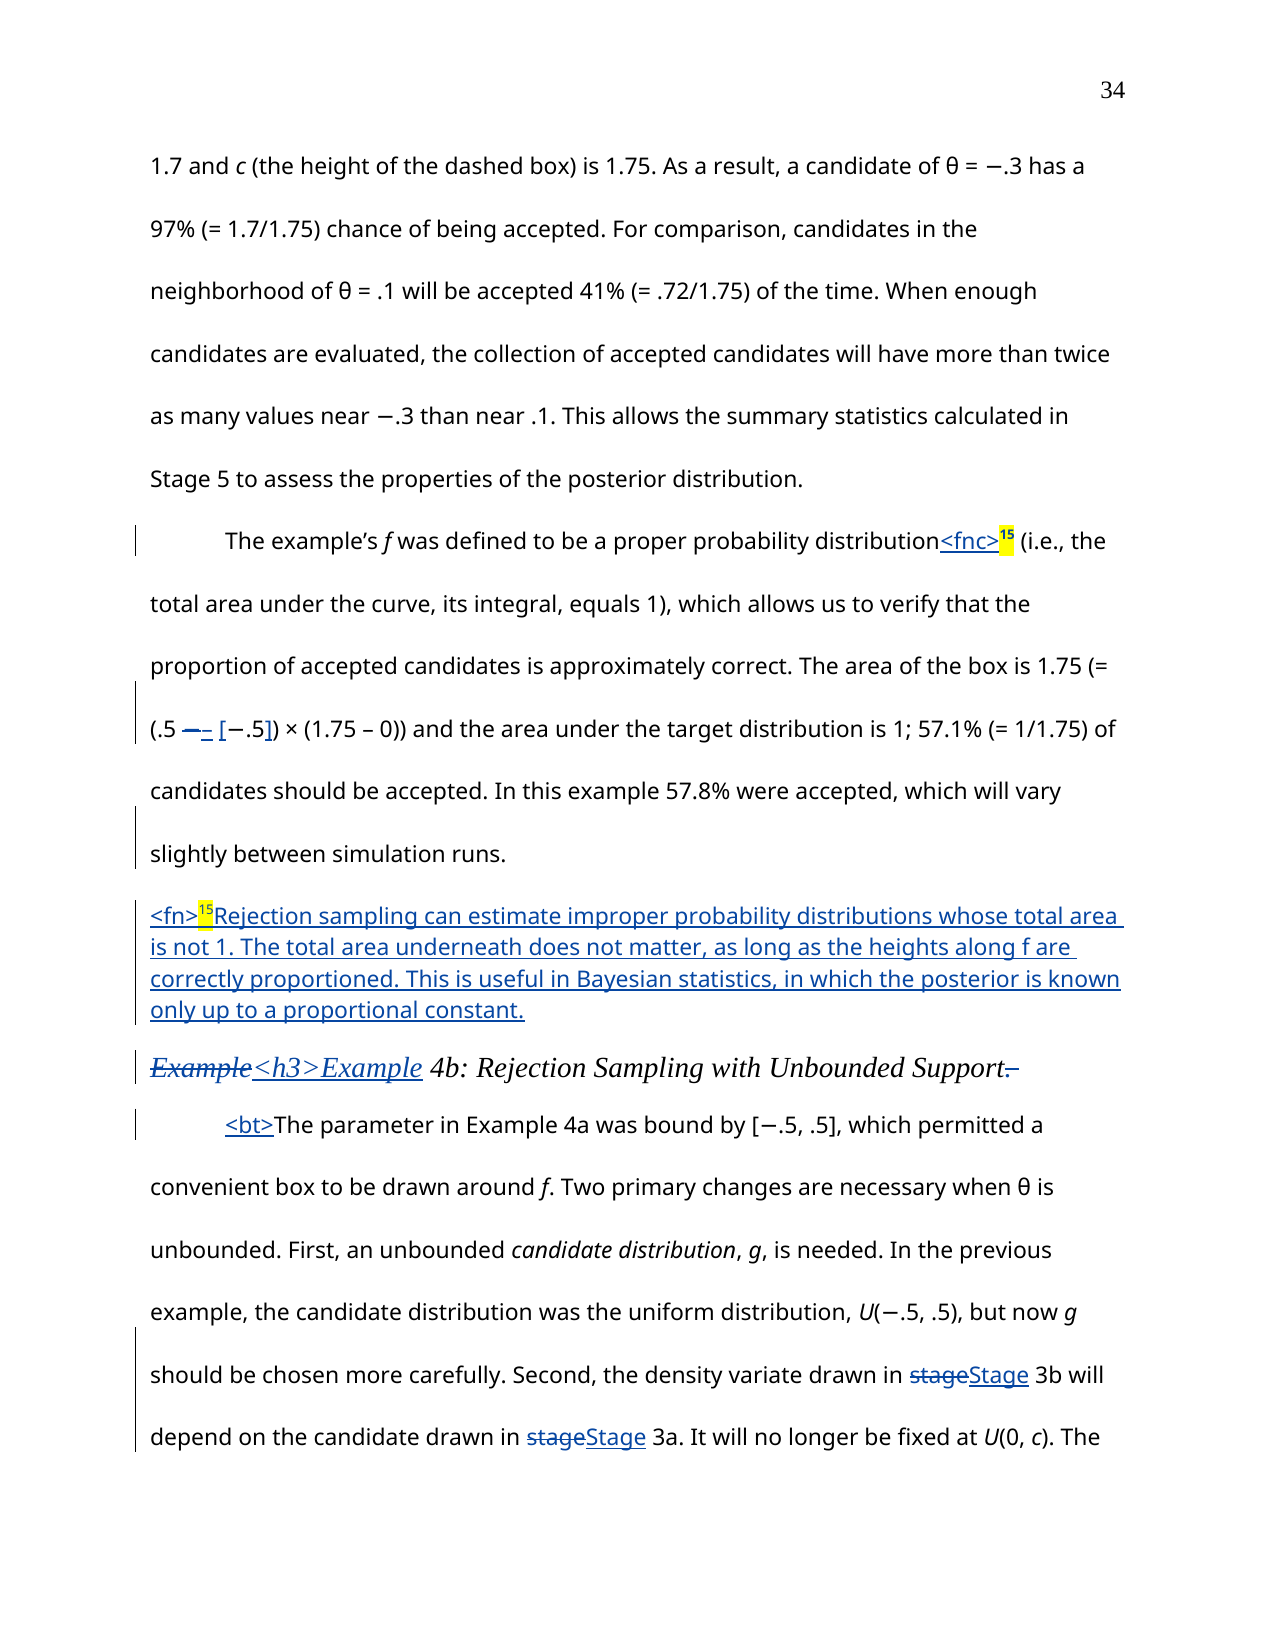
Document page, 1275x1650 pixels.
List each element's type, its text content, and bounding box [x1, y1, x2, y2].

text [150, 150, 1125, 494]
text The example’s f was deﬁned to be a proper probability distribution15 (i.e., the total area under the curve, its integral, equals 1), which allows us to verify that the proportion of accepted candidates is approximately correct. The area of the box is 1.75 (= (.5 −.5) × (1.75 – 0)) and the area under the target distribution is 1; 57.1% (= 1/1.75) of candidates should be accepted. In this example 57.8% were accepted, which will vary slightly between simulation runs. [150, 525, 1125, 869]
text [150, 1108, 1125, 1452]
subtitle 4b: Rejection Sampling with Unbounded Support [150, 1050, 1125, 1083]
